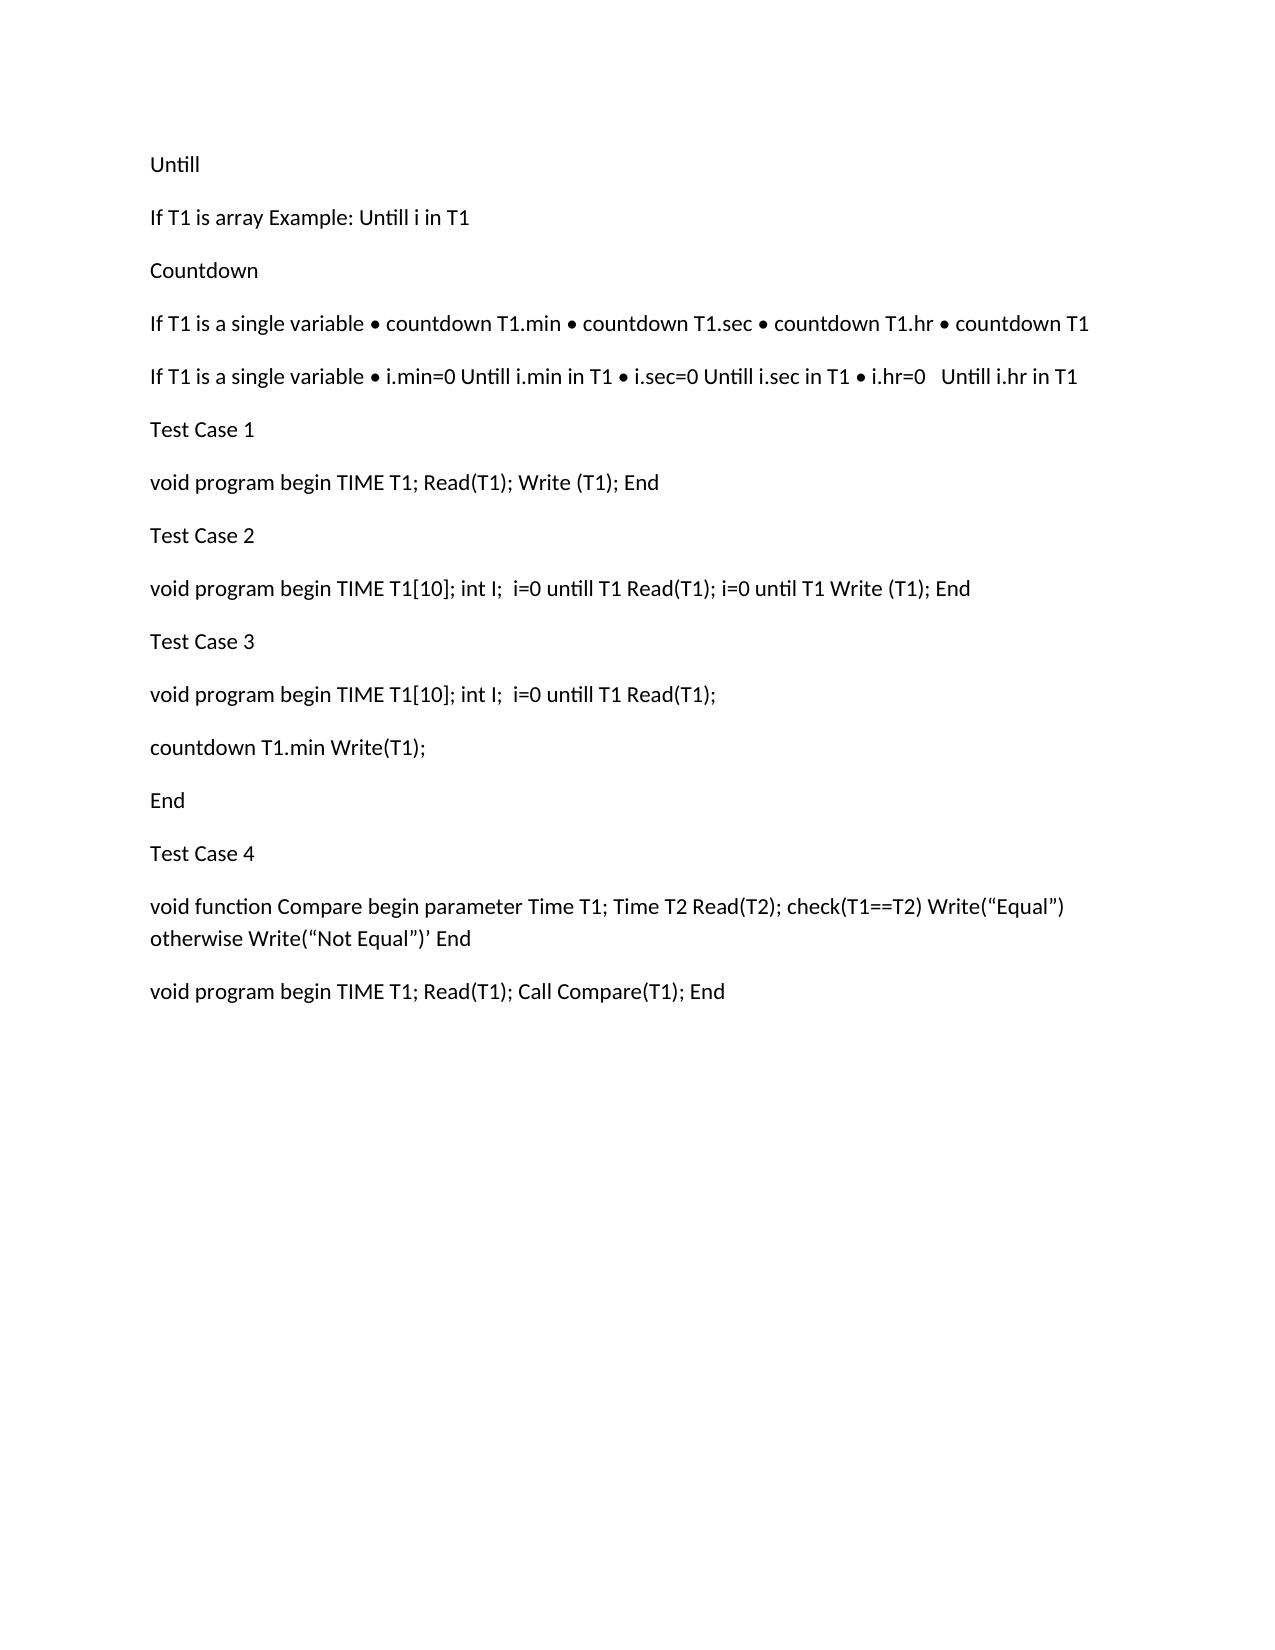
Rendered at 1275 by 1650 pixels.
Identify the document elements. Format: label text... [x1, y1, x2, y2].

text void program begin TIME T1; Read(T1); Write (T1); End [150, 468, 1125, 496]
text void program begin TIME T1[10]; int I; i=0 untill T1 Read(T1); i=0 until T1 Write (T1); End [150, 574, 1125, 602]
text End [150, 786, 1125, 814]
text If T1 is array Example: Untill i in T1 [150, 203, 1125, 231]
text Untill [150, 150, 1125, 178]
text If T1 is a single variable • i.min=0 Untill i.min in T1 • i.sec=0 Untill i.sec in T1 • i.hr=0 Untill i.hr in T1 [150, 362, 1125, 390]
text Countdown [150, 256, 1125, 284]
text Test Case 4 [150, 839, 1125, 867]
text void function Compare begin parameter Time T1; Time T2 Read(T2); check(T1==T2) Write(“Equal”) otherwise Write(“Not Equal”)’ End [150, 892, 1125, 952]
text If T1 is a single variable • countdown T1.min • countdown T1.sec • countdown T1.hr • countdown T1 [150, 309, 1125, 337]
text void program begin TIME T1[10]; int I; i=0 untill T1 Read(T1); [150, 680, 1125, 708]
text Test Case 3 [150, 627, 1125, 655]
text Test Case 1 [150, 415, 1125, 443]
text void program begin TIME T1; Read(T1); Call Compare(T1); End [150, 977, 1125, 1006]
text countdown T1.min Write(T1); [150, 733, 1125, 761]
text Test Case 2 [150, 521, 1125, 549]
